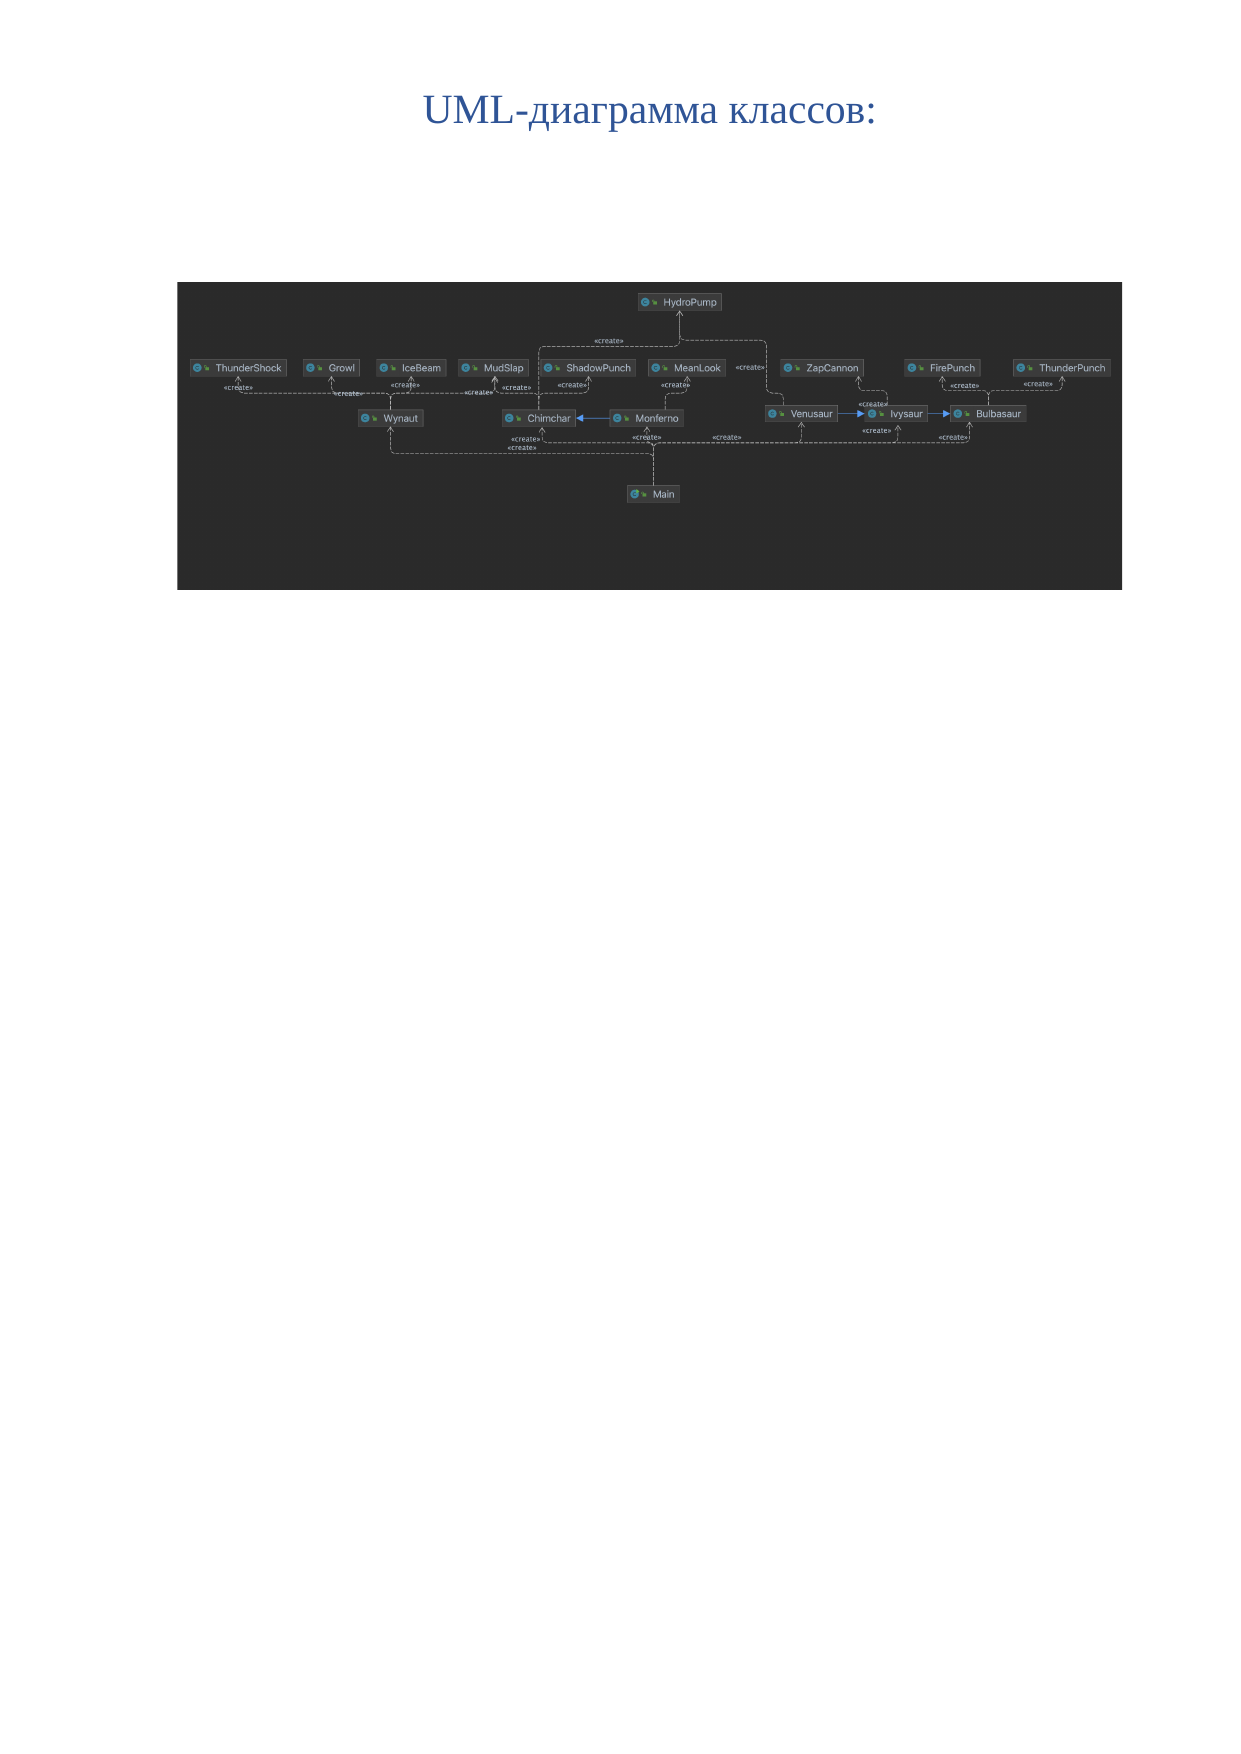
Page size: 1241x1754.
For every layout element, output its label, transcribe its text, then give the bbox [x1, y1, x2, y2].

subtitle UML-диаграмма классов: [177, 84, 1122, 132]
picture [177, 282, 1123, 590]
